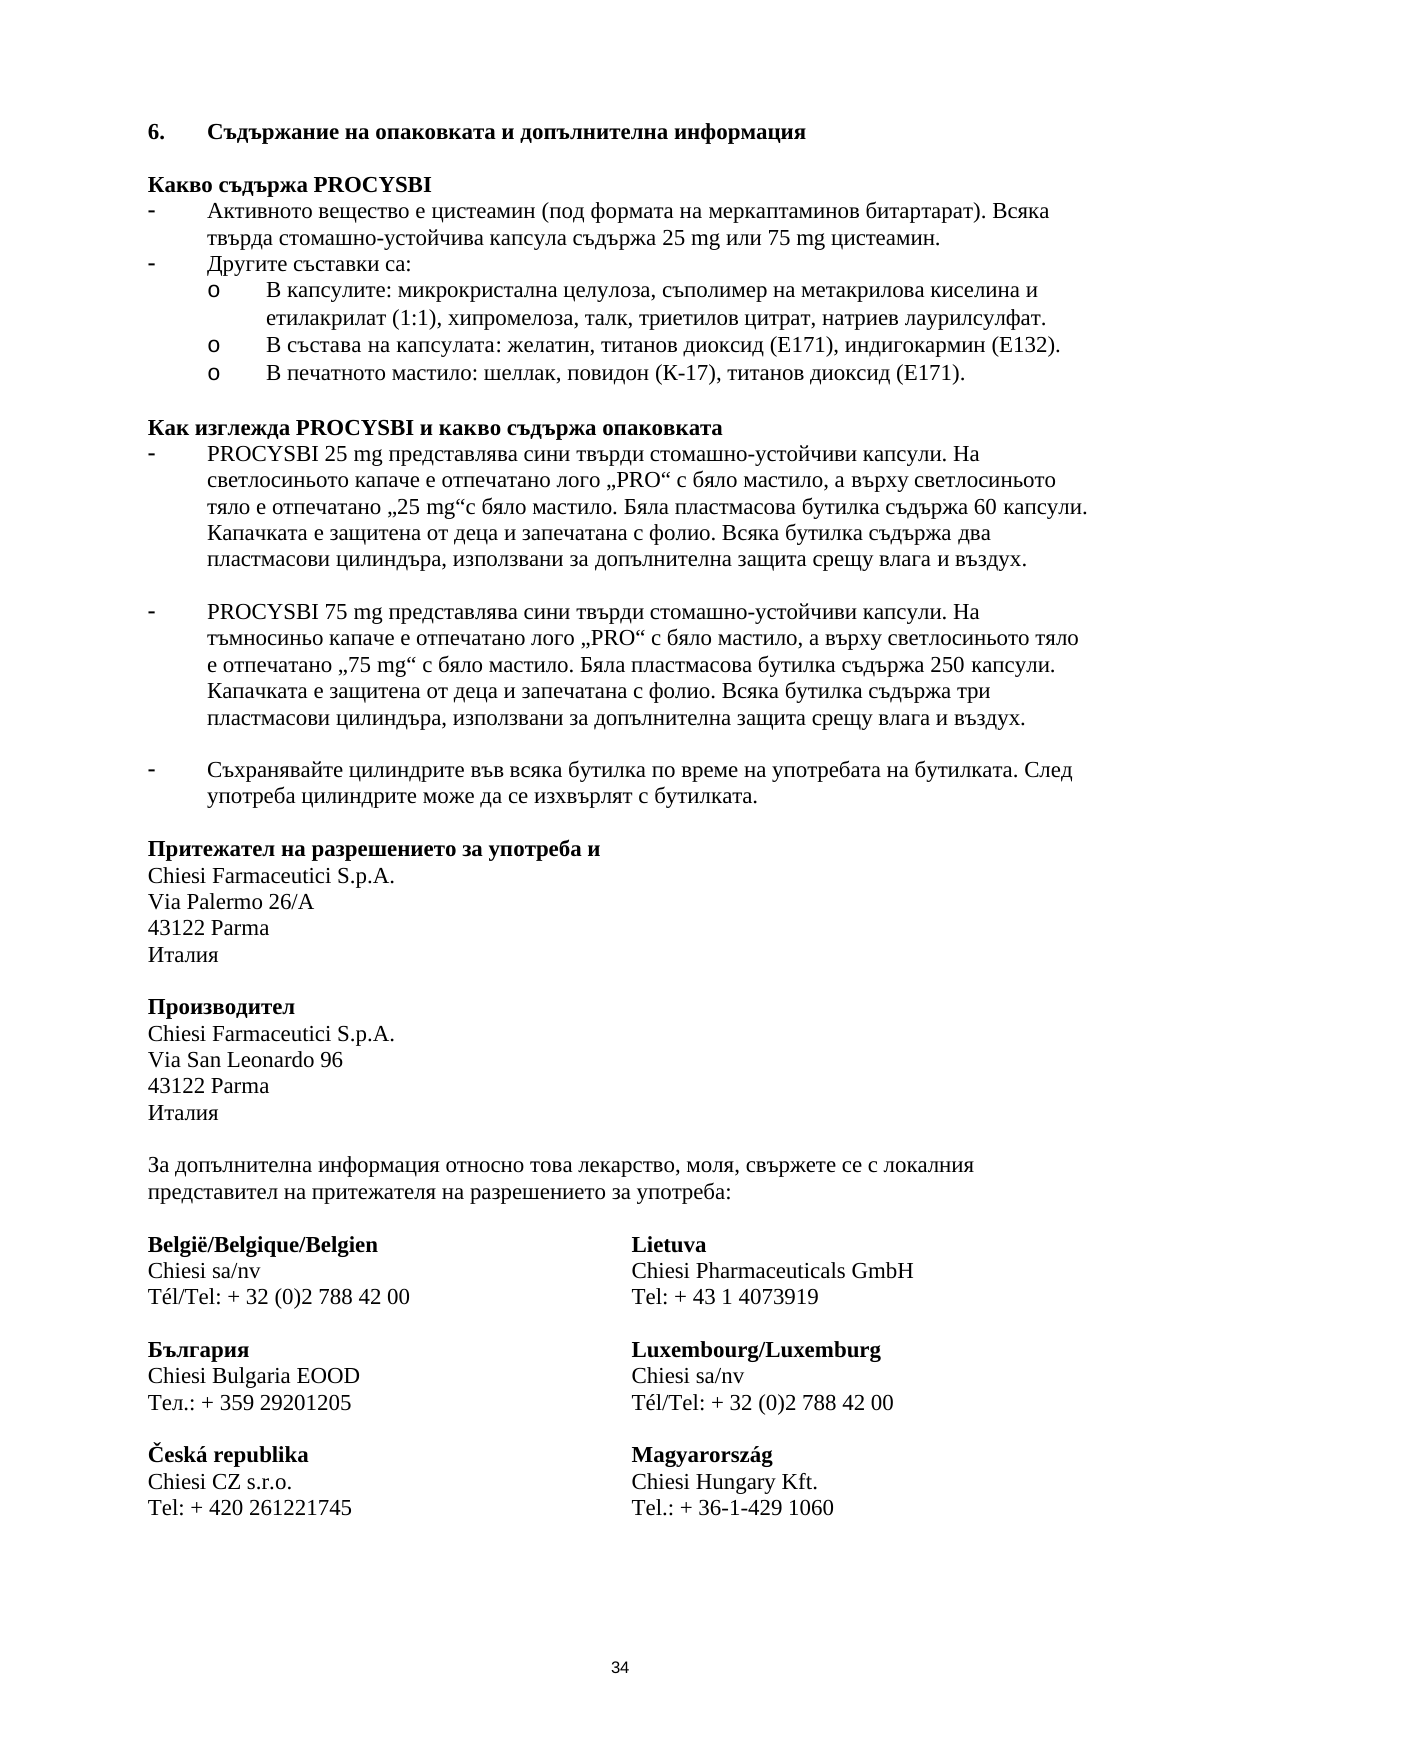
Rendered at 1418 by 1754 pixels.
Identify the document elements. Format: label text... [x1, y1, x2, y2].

text Италия [148, 941, 1092, 967]
text Via Palermo 26/A [148, 888, 1092, 914]
list PROCYSBI 25 mg представлява сини твърди стомашно-устойчиви капсули. На светлосиньото капаче е отпечатано лого „PRO“ с бяло мастило, а върху светлосиньото тяло е отпечатано „25 mg“с бяло мастило. Бяла пластмасова бутилка съдържа 60 капсули. Капачката е защитена от деца и запечатана с фолио. Всяка бутилка съдържа два пластмасови цилиндъра, използвани за допълнителна защита срещу влага и въздух. [148, 440, 1092, 572]
list Съхранявайте цилиндрите във всяка бутилка по време на употребата на бутилката. След употреба цилиндрите може да се изхвърлят с бутилката. [148, 756, 1092, 809]
text производител [148, 993, 1092, 1020]
list Активното вещество е цистеамин (под формата на меркаптаминов битартарат). Всяка твърда стомашно-устойчива капсула съдържа 25 mg или 75 mg цистеамин. [148, 197, 1092, 250]
list В печатното мастило: шеллак, повидон (К-17), титанов диоксид (E171). [207, 359, 1092, 387]
text Chiesi Farmaceutici S.p.A. [148, 862, 1092, 888]
list Chiesi Farmaceutici S.p.A. [148, 1020, 1092, 1046]
text Притежател на разрешението за употреба и [148, 835, 1092, 862]
text Какво съдържа PROCYSBI [148, 171, 1092, 197]
table_cell Magyarország Chiesi Hungary Kft. Tel.: + 36-1-429 1060 [620, 1441, 1107, 1547]
table_cell Česká republika Chiesi CZ s.r.o. Tel: + 420 261221745 [136, 1441, 620, 1547]
list Via San Leonardo 96 [148, 1046, 1092, 1072]
text 6. Съдържание на опаковката и допълнителна информация [148, 118, 1092, 144]
text Как изглежда PROCYSBI и какво съдържа опаковката [148, 414, 1092, 440]
list В състава на капсулата: желатин, титанов диоксид (E171), индигокармин (E132). [207, 331, 1092, 359]
list 43122 Parma [148, 1072, 1092, 1099]
table_cell България Chiesi Bulgaria EOOD Teл.: + 359 29201205 [136, 1336, 620, 1441]
list В капсулите: микрокристална целулоза, съполимер на метакрилова киселина и етилакрилат (1:1), хипромелоза, талк, триетилов цитрат, натриев лаурилсулфат. [207, 276, 1092, 331]
list Другите съставки са: [148, 250, 1092, 276]
text 43122 Parma [148, 914, 1092, 941]
list Италия [148, 1099, 1092, 1125]
table_cell Luxembourg/Luxemburg Chiesi sa/nv Tél/Tel: + 32 (0)2 788 42 00 [620, 1336, 1107, 1441]
text За допълнителна информация относно това лекарствo, моля, свържете се с локалния представител на притежателя на разрешението за употреба: [148, 1152, 1092, 1204]
list PROCYSBI 75 mg представлява сини твърди стомашно-устойчиви капсули. На тъмносиньо капаче е отпечатано лого „PRO“ с бяло мастило, а върху светлосиньото тяло е отпечатано „75 mg“ с бяло мастило. Бяла пластмасова бутилка съдържа 250 капсули. Капачката е защитена от деца и запечатана с фолио. Всяка бутилка съдържа три пластмасови цилиндъра, използвани за допълнителна защита срещу влага и въздух. [148, 598, 1092, 730]
table_header Lietuva Chiesi Pharmaceuticals GmbH Tel: + 43 1 4073919 [620, 1231, 1107, 1336]
table_header België/Belgique/Belgien Chiesi sa/nv Tél/Tel: + 32 (0)2 788 42 00 [136, 1231, 620, 1336]
